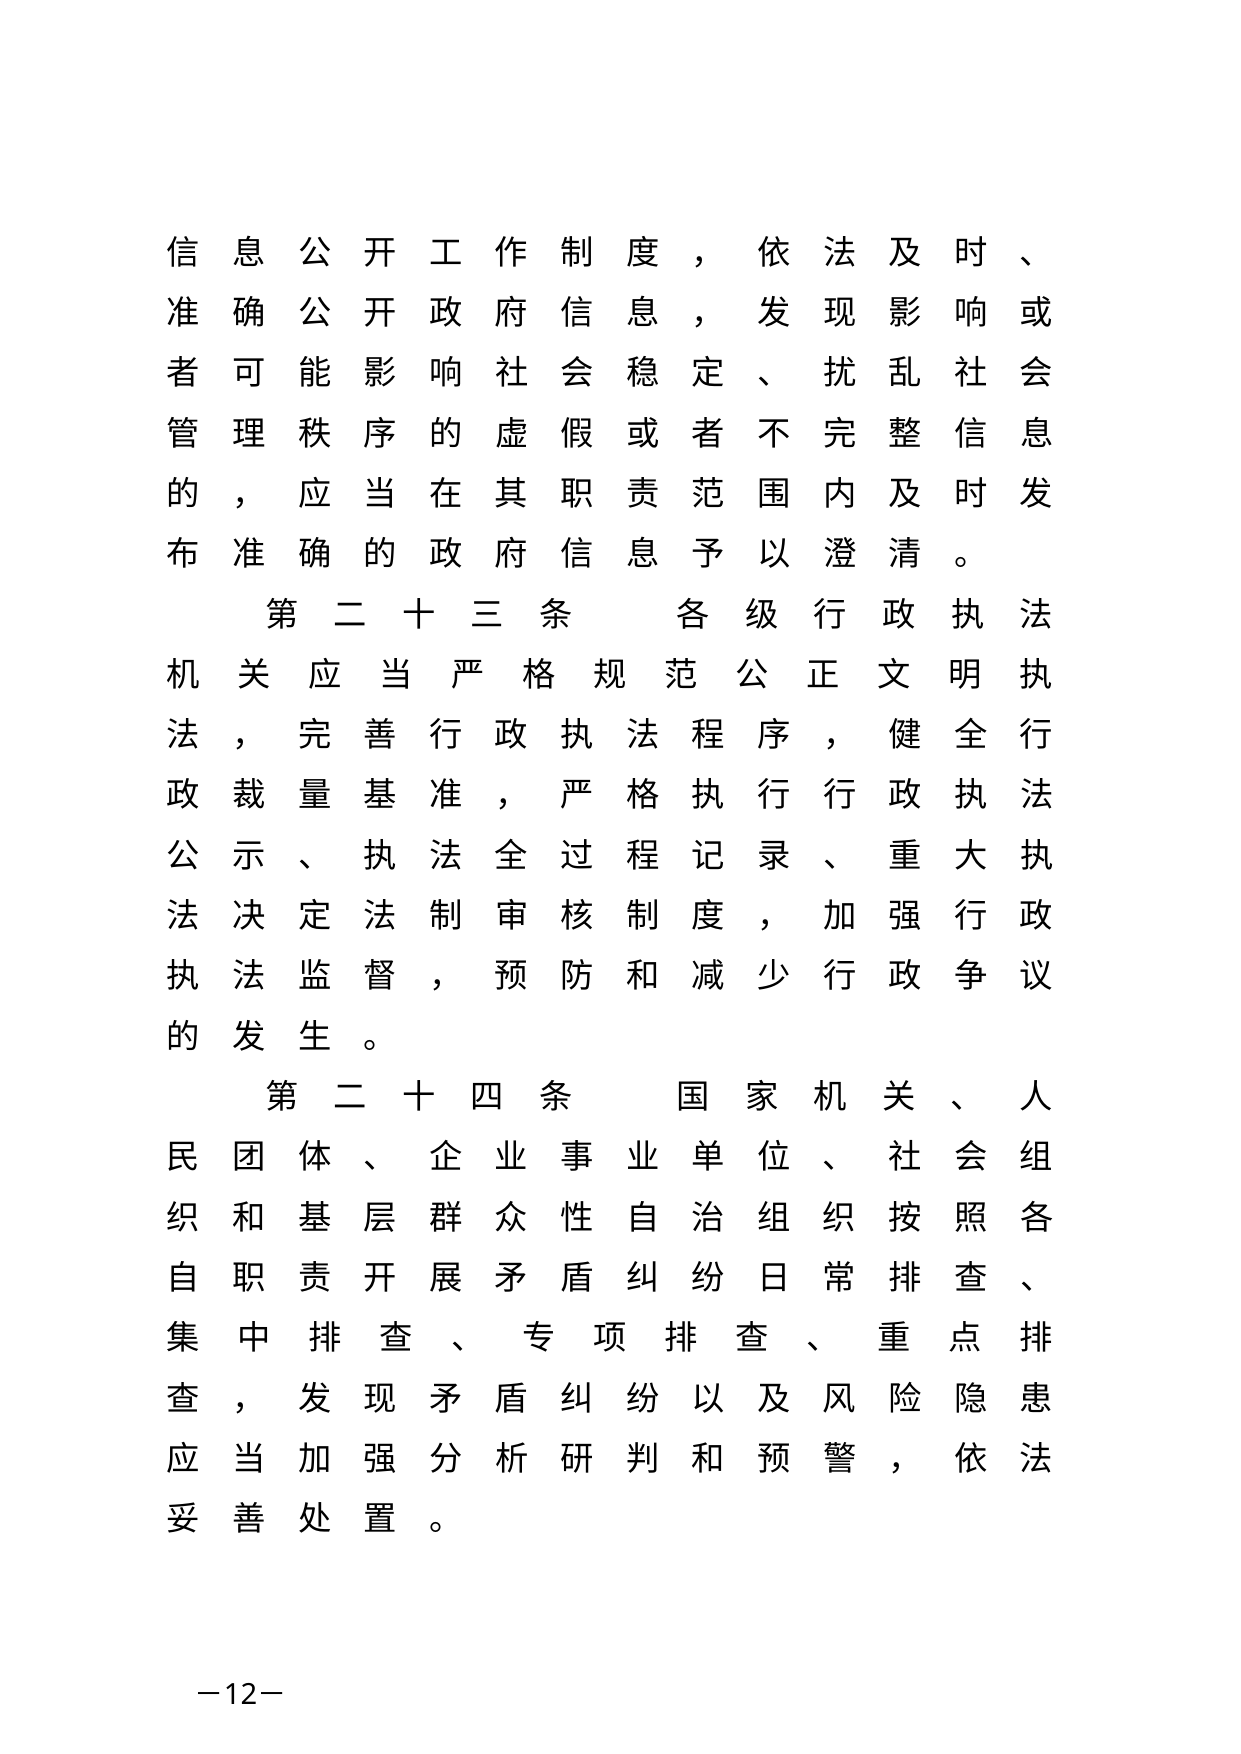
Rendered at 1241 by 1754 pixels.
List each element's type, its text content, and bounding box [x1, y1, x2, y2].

text 第二十四条 国家机关、人民团体、企业事业单位、社会组织和基层群众性自治组织按照各自职责开展矛盾纠纷日常排查、集中排查、专项排查、重点排查，发现矛盾纠纷以及风险隐患应当加强分析研判和预警，依法妥善处置。 [167, 1064, 1085, 1546]
text 第二十三条 各级行政执法机关应当严格规范公正文明执法，完善行政执法程序，健全行政裁量基准，严格执行行政执法公示、执法全过程记录、重大执法决定法制审核制度，加强行政执法监督，预防和减少行政争议的发生。 [167, 581, 1085, 1064]
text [167, 219, 1085, 581]
